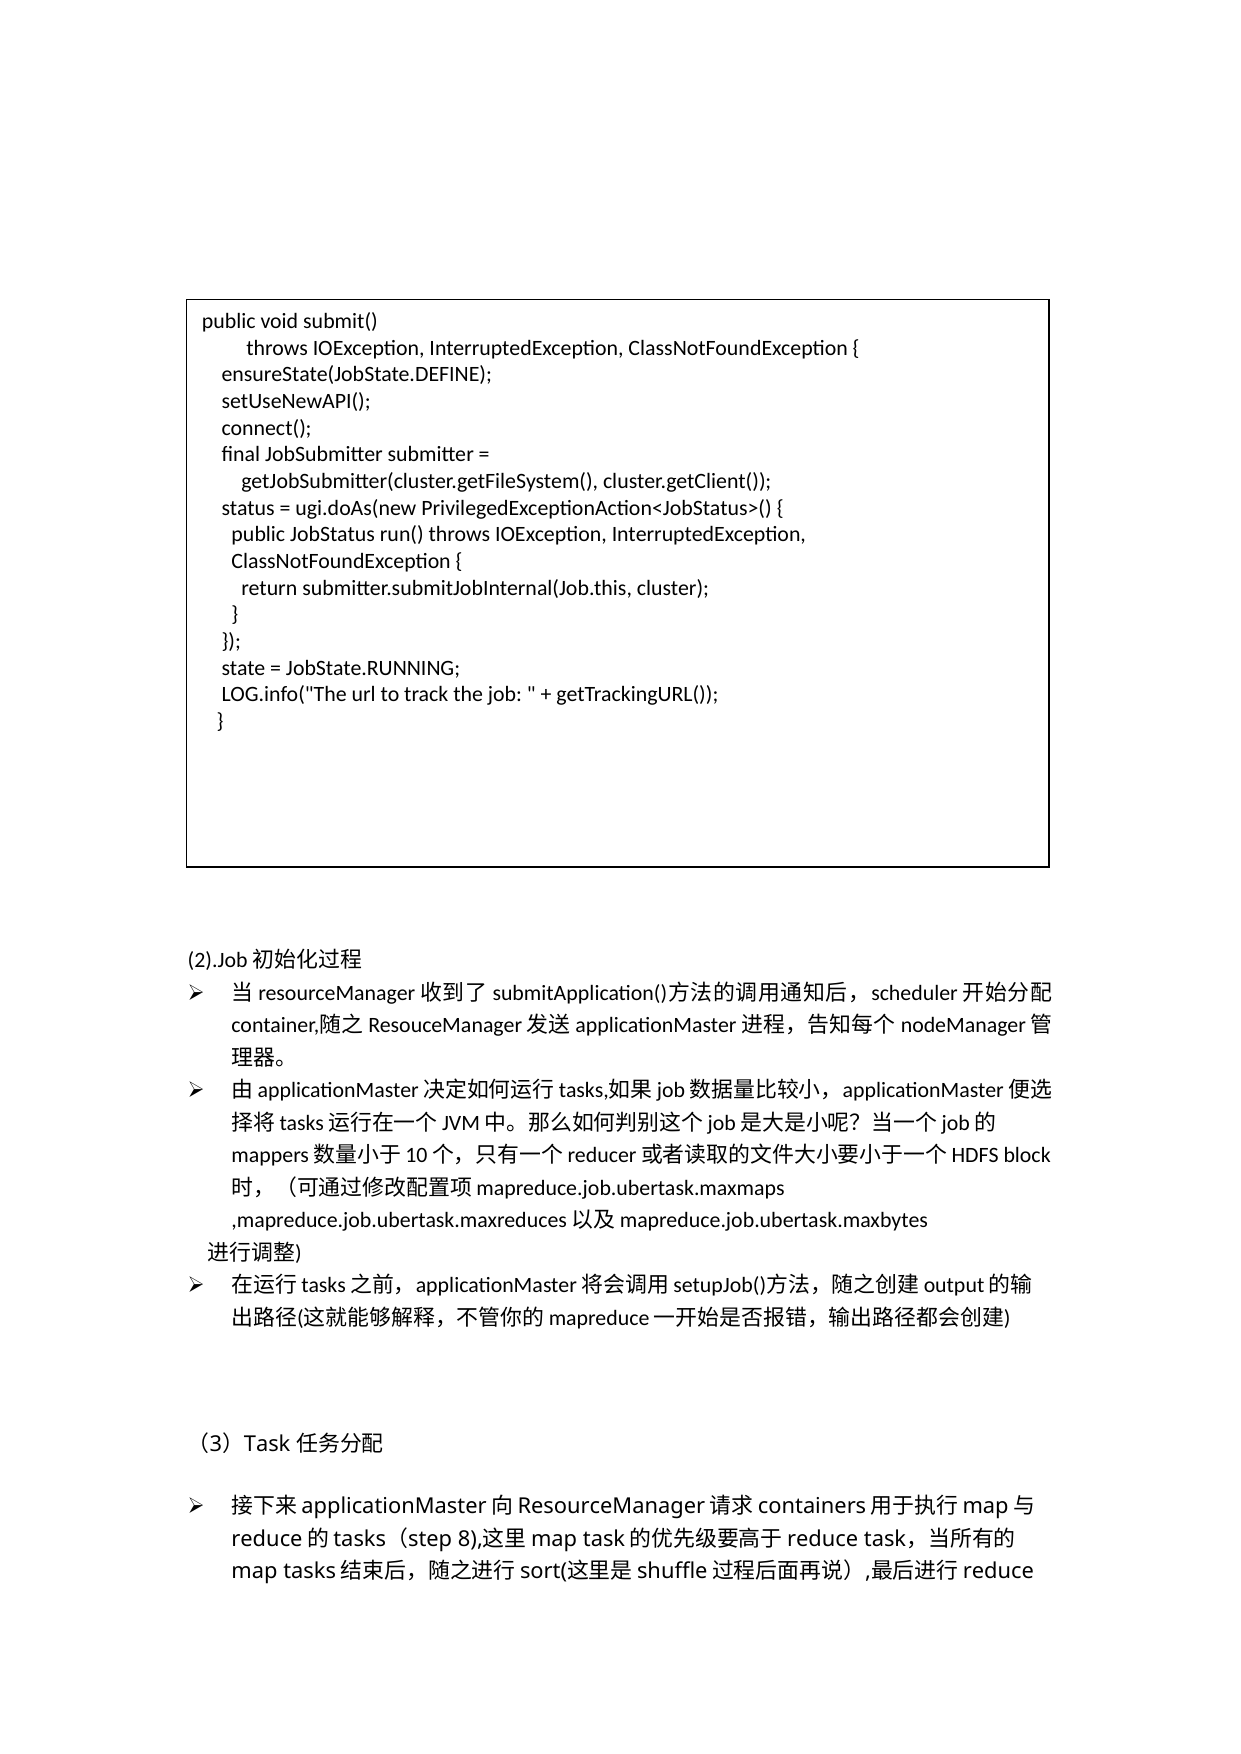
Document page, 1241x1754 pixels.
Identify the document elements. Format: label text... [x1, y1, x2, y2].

list 当resourceManager收到了submitApplication()方法的调用通知后，scheduler开始分配container,随之ResouceManager发送applicationMaster进程，告知每个nodeManager管理器。 [187, 974, 1053, 1072]
list 在运行tasks之前，applicationMaster将会调用setupJob()方法，随之创建output的输出路径(这就能够解释，不管你的mapreduce一开始是否报错，输出路径都会创建) [187, 1267, 1053, 1332]
text 进行调整) [187, 1234, 1053, 1267]
text (2).Job 初始化过程 [187, 942, 1053, 974]
list 由applicationMaster决定如何运行tasks,如果job数据量比较小，applicationMaster便选择将tasks运行在一个JVM中。那么如何判别这个job是大是小呢？当一个job的mappers数量小于10个，只有一个reducer或者读取的文件大小要小于一个HDFS block时，（可通过修改配置项mapreduce.job.ubertask.maxmaps [187, 1072, 1053, 1202]
text （3）Task 任务分配 [187, 1426, 1053, 1459]
list ,mapreduce.job.ubertask.maxreduces以及mapreduce.job.ubertask.maxbytes [231, 1202, 1053, 1234]
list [187, 1488, 1053, 1585]
